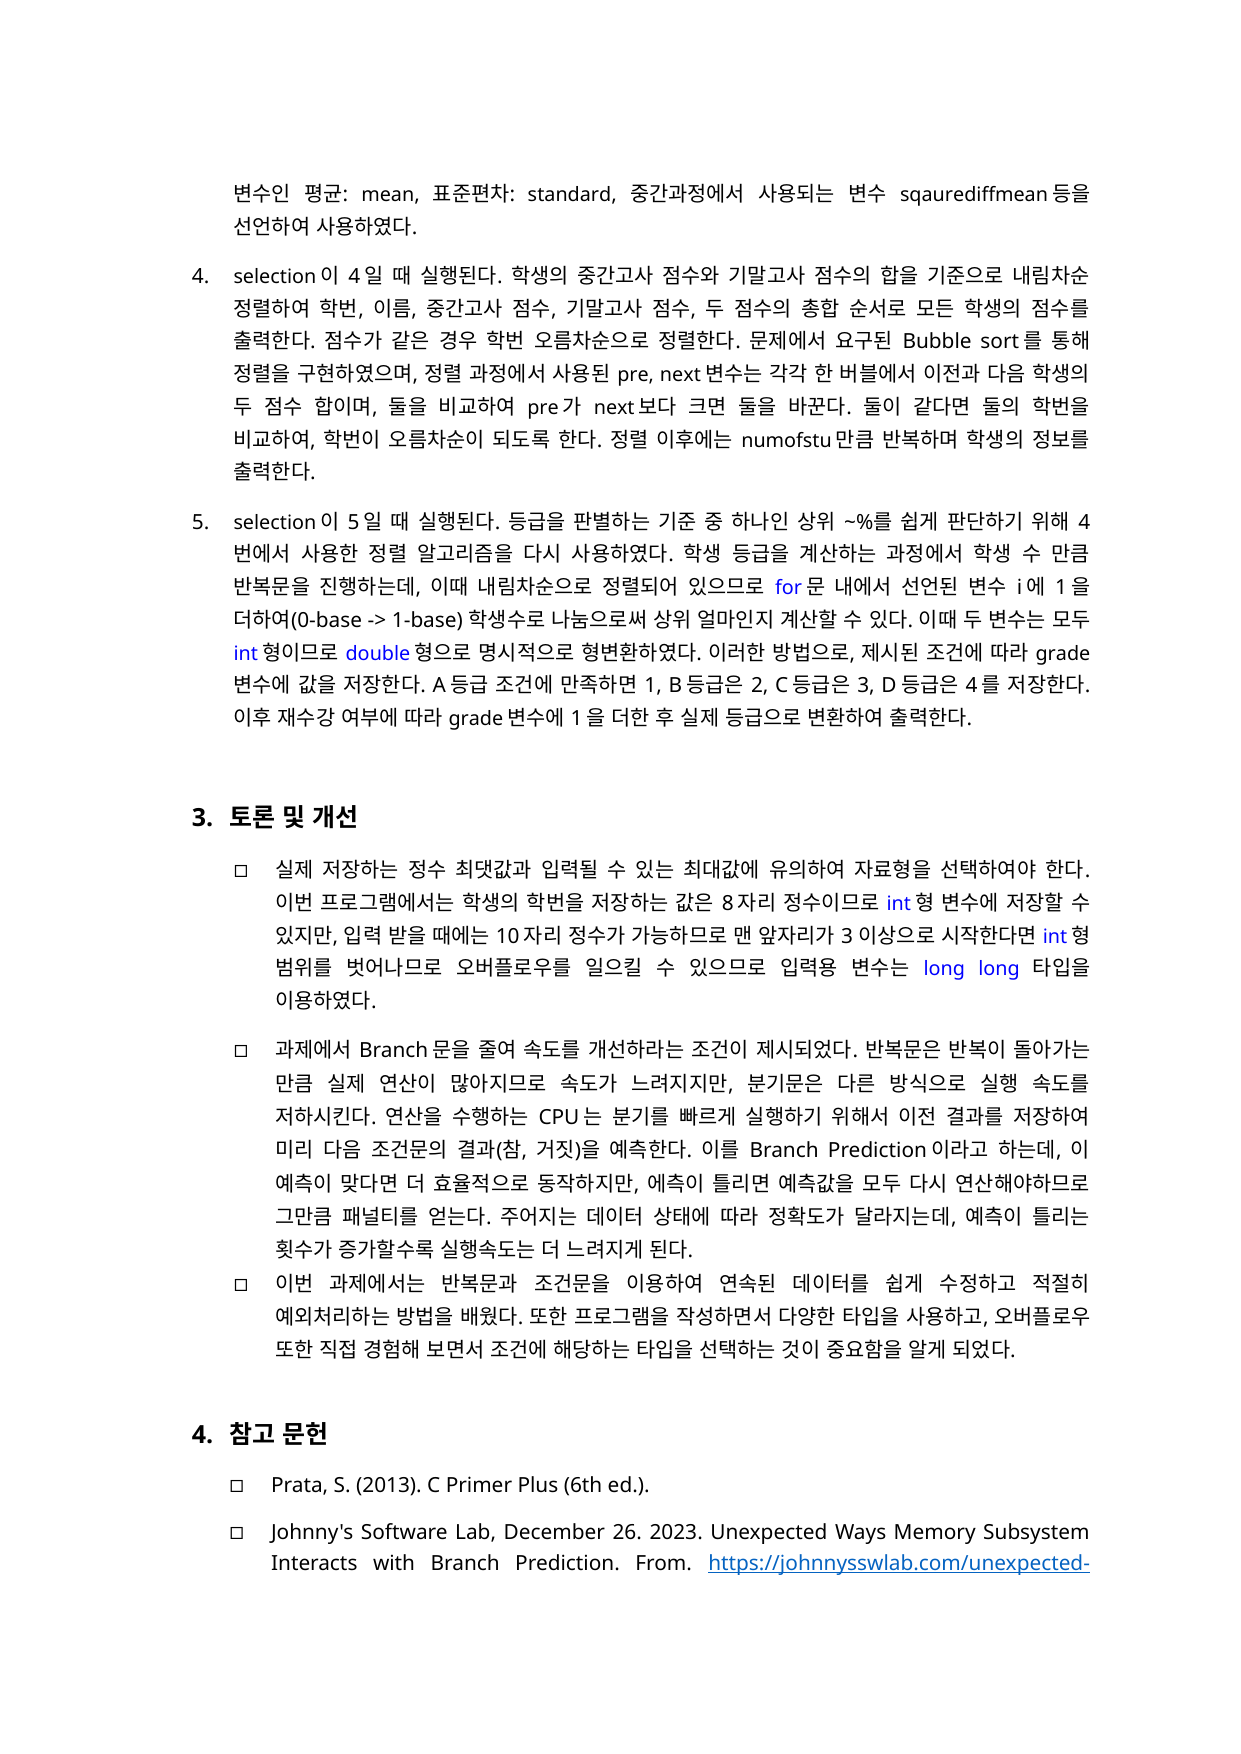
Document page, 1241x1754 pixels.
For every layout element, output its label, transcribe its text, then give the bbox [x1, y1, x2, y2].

list selection이 5일 때 실행된다. 등급을 판별하는 기준 중 하나인 상위 ~%를 쉽게 판단하기 위해 4번에서 사용한 정렬 알고리즘을 다시 사용하였다. 학생 등급을 계산하는 과정에서 학생 수 만큼 반복문을 진행하는데, 이때 내림차순으로 정렬되어 있으므로 for문 내에서 선언된 변수 i에 1을 더하여(0-base -> 1-base) 학생수로 나눔으로써 상위 얼마인지 계산할 수 있다. 이때 두 변수는 모두 int형이므로 double형으로 명시적으로 형변환하였다. 이러한 방법으로, 제시된 조건에 따라 grade변수에 값을 저장한다. A등급 조건에 만족하면 1, B등급은 2, C등급은 3, D등급은 4를 저장한다. 이후 재수강 여부에 따라 grade변수에 1을 더한 후 실제 등급으로 변환하여 출력한다. [192, 505, 1090, 731]
list 토론 및 개선 [192, 798, 1090, 834]
list selection이 4일 때 실행된다. 학생의 중간고사 점수와 기말고사 점수의 합을 기준으로 내림차순 정렬하여 학번, 이름, 중간고사 점수, 기말고사 점수, 두 점수의 총합 순서로 모든 학생의 점수를 출력한다. 점수가 같은 경우 학번 오름차순으로 정렬한다. 문제에서 요구된 Bubble sort를 통해 정렬을 구현하였으며, 정렬 과정에서 사용된 pre, next변수는 각각 한 버블에서 이전과 다음 학생의 두 점수 합이며, 둘을 비교하여 pre가 next보다 크면 둘을 바꾼다. 둘이 같다면 둘의 학번을 비교하여, 학번이 오름차순이 되도록 한다. 정렬 이후에는 numofstu만큼 반복하며 학생의 정보를 출력한다. [192, 259, 1090, 486]
list 과제에서 Branch문을 줄여 속도를 개선하라는 조건이 제시되었다. 반복문은 반복이 돌아가는 만큼 실제 연산이 많아지므로 속도가 느려지지만, 분기문은 다른 방식으로 실행 속도를 저하시킨다. 연산을 수행하는 CPU는 분기를 빠르게 실행하기 위해서 이전 결과를 저장하여 미리 다음 조건문의 결과(참, 거짓)을 예측한다. 이를 Branch Prediction이라고 하는데, 이 예측이 맞다면 더 효율적으로 동작하지만, 에측이 틀리면 예측값을 모두 다시 연산해야하므로 그만큼 패널티를 얻는다. 주어지는 데이터 상태에 따라 정확도가 달라지는데, 예측이 틀리는 횟수가 증가할수록 실행속도는 더 느려지게 된다. [233, 1034, 1090, 1264]
list 실제 저장하는 정수 최댓값과 입력될 수 있는 최대값에 유의하여 자료형을 선택하여야 한다. 이번 프로그램에서는 학생의 학번을 저장하는 값은 8자리 정수이므로 int형 변수에 저장할 수 있지만, 입력 받을 때에는 10자리 정수가 가능하므로 맨 앞자리가 3 이상으로 시작한다면 int형 범위를 벗어나므로 오버플로우를 일으킬 수 있으므로 입력용 변수는 long long 타입을 이용하였다. [233, 853, 1090, 1014]
list Prata, S. (2013). C Primer Plus (6th ed.). [229, 1470, 1090, 1498]
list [192, 177, 1090, 240]
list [229, 1517, 1090, 1576]
list 이번 과제에서는 반복문과 조건문을 이용하여 연속된 데이터를 쉽게 수정하고 적절히 예외처리하는 방법을 배웠다. 또한 프로그램을 작성하면서 다양한 타입을 사용하고, 오버플로우 또한 직접 경험해 보면서 조건에 해당하는 타입을 선택하는 것이 중요함을 알게 되었다. [233, 1267, 1090, 1364]
list 참고 문헌 [192, 1414, 1090, 1450]
